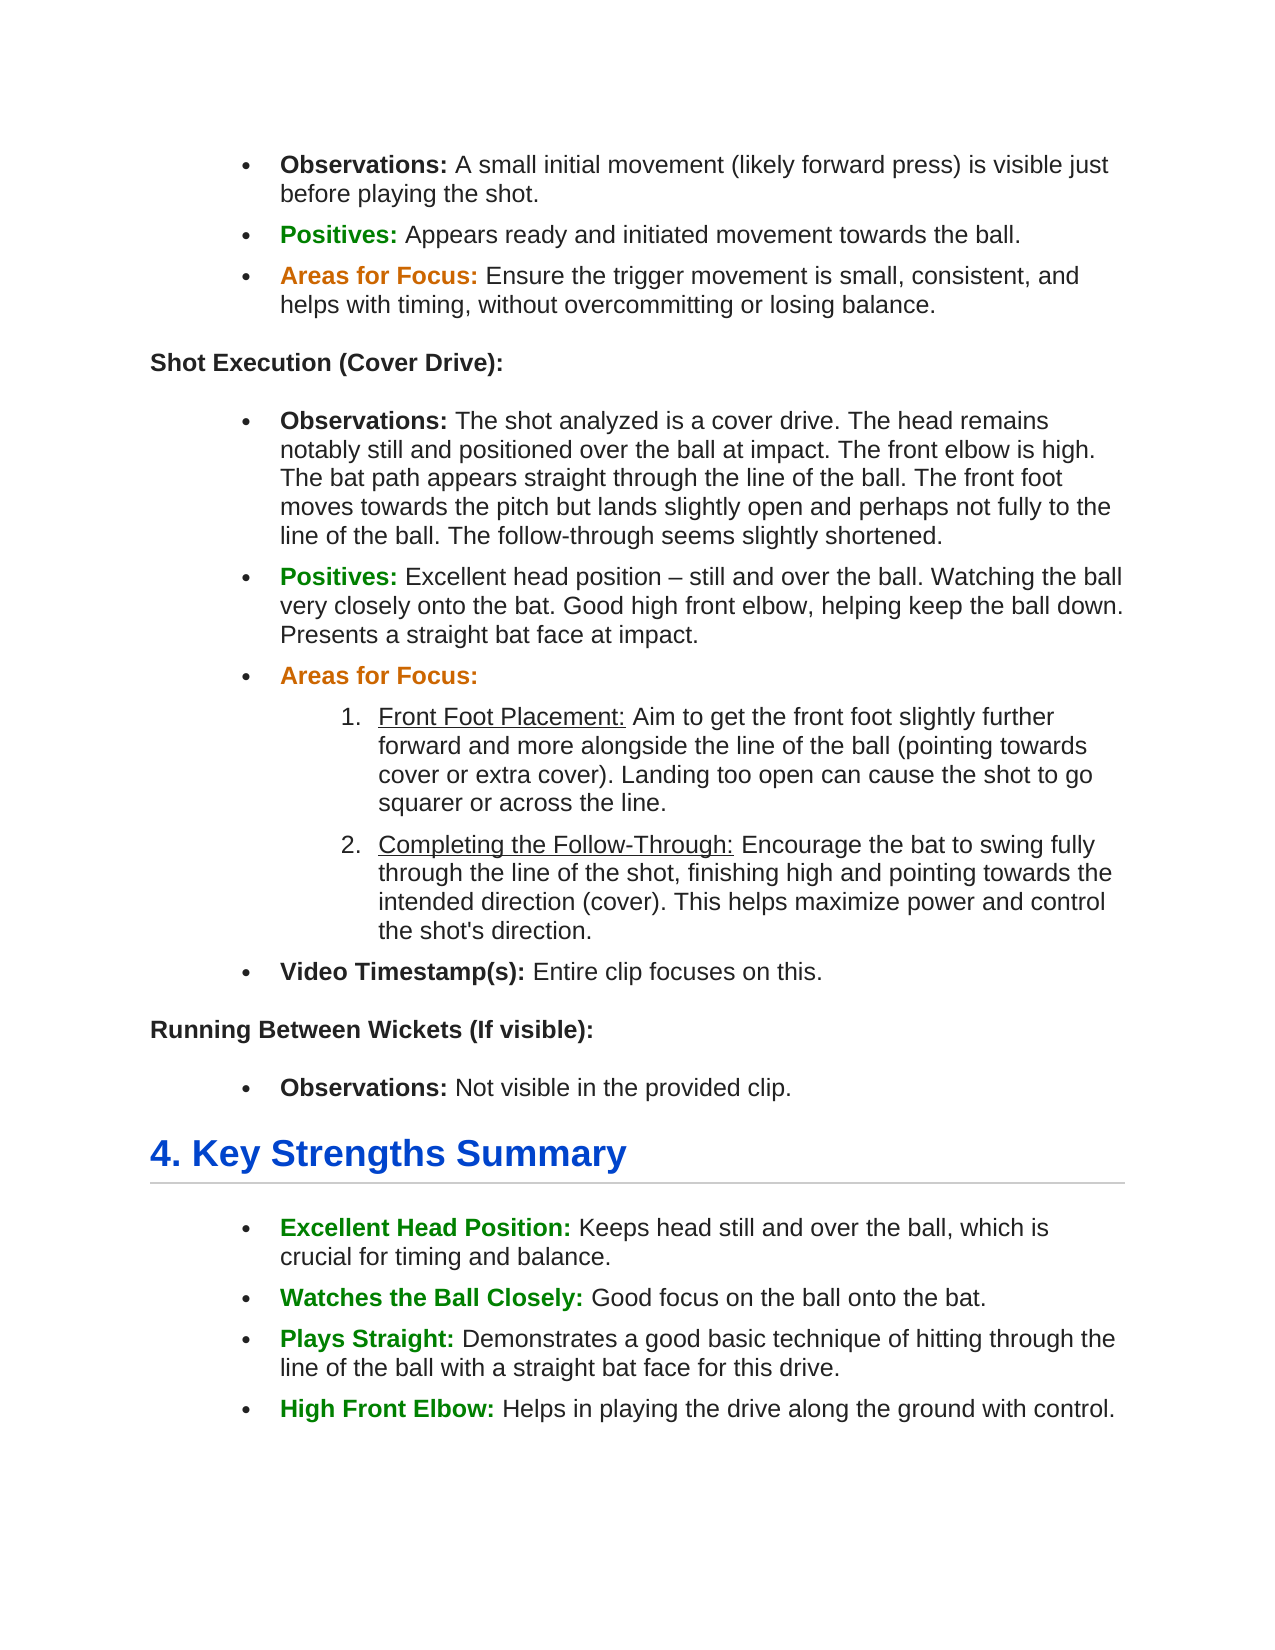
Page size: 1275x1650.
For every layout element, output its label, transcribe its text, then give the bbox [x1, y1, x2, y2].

list Video Timestamp(s): Entire clip focuses on this. [242, 957, 1125, 986]
list Front Foot Placement: Aim to get the front foot slightly further forward and more alongside the line of the ball (pointing towards cover or extra cover). Landing too open can cause the shot to go squarer or across the line. [341, 702, 1125, 817]
text 4. Key Strengths Summary [150, 1131, 1125, 1182]
list Positives: Excellent head position – still and over the ball. Watching the ball very closely onto the bat. Good high front elbow, helping keep the ball down. Presents a straight bat face at impact. [242, 562, 1125, 648]
list Completing the Follow-Through: Encourage the bat to swing fully through the line of the shot, finishing high and pointing towards the intended direction (cover). This helps maximize power and control the shot's direction. [341, 829, 1125, 944]
list Positives: Appears ready and initiated movement towards the ball. [242, 220, 1125, 249]
list Areas for Focus: Ensure the trigger movement is small, consistent, and helps with timing, without overcommitting or losing balance. [242, 261, 1125, 319]
text Running Between Wickets (If visible): [150, 1015, 1125, 1044]
text Shot Execution (Cover Drive): [150, 348, 1125, 377]
list Watches the Ball Closely: Good focus on the ball onto the bat. [242, 1283, 1125, 1312]
list Excellent Head Position: Keeps head still and over the ball, which is crucial for timing and balance. [242, 1213, 1125, 1271]
list Areas for Focus: [242, 661, 1125, 689]
list Observations: Not visible in the provided clip. [242, 1073, 1125, 1102]
list High Front Elbow: Helps in playing the drive along the ground with control. [242, 1394, 1125, 1423]
list Plays Straight: Demonstrates a good basic technique of hitting through the line of the ball with a straight bat face for this drive. [242, 1324, 1125, 1382]
list Observations: The shot analyzed is a cover drive. The head remains notably still and positioned over the ball at impact. The front elbow is high. The bat path appears straight through the line of the ball. The front foot moves towards the pitch but lands slightly open and perhaps not fully to the line of the ball. The follow-through seems slightly shortened. [242, 406, 1125, 549]
list Observations: A small initial movement (likely forward press) is visible just before playing the shot. [242, 150, 1125, 207]
